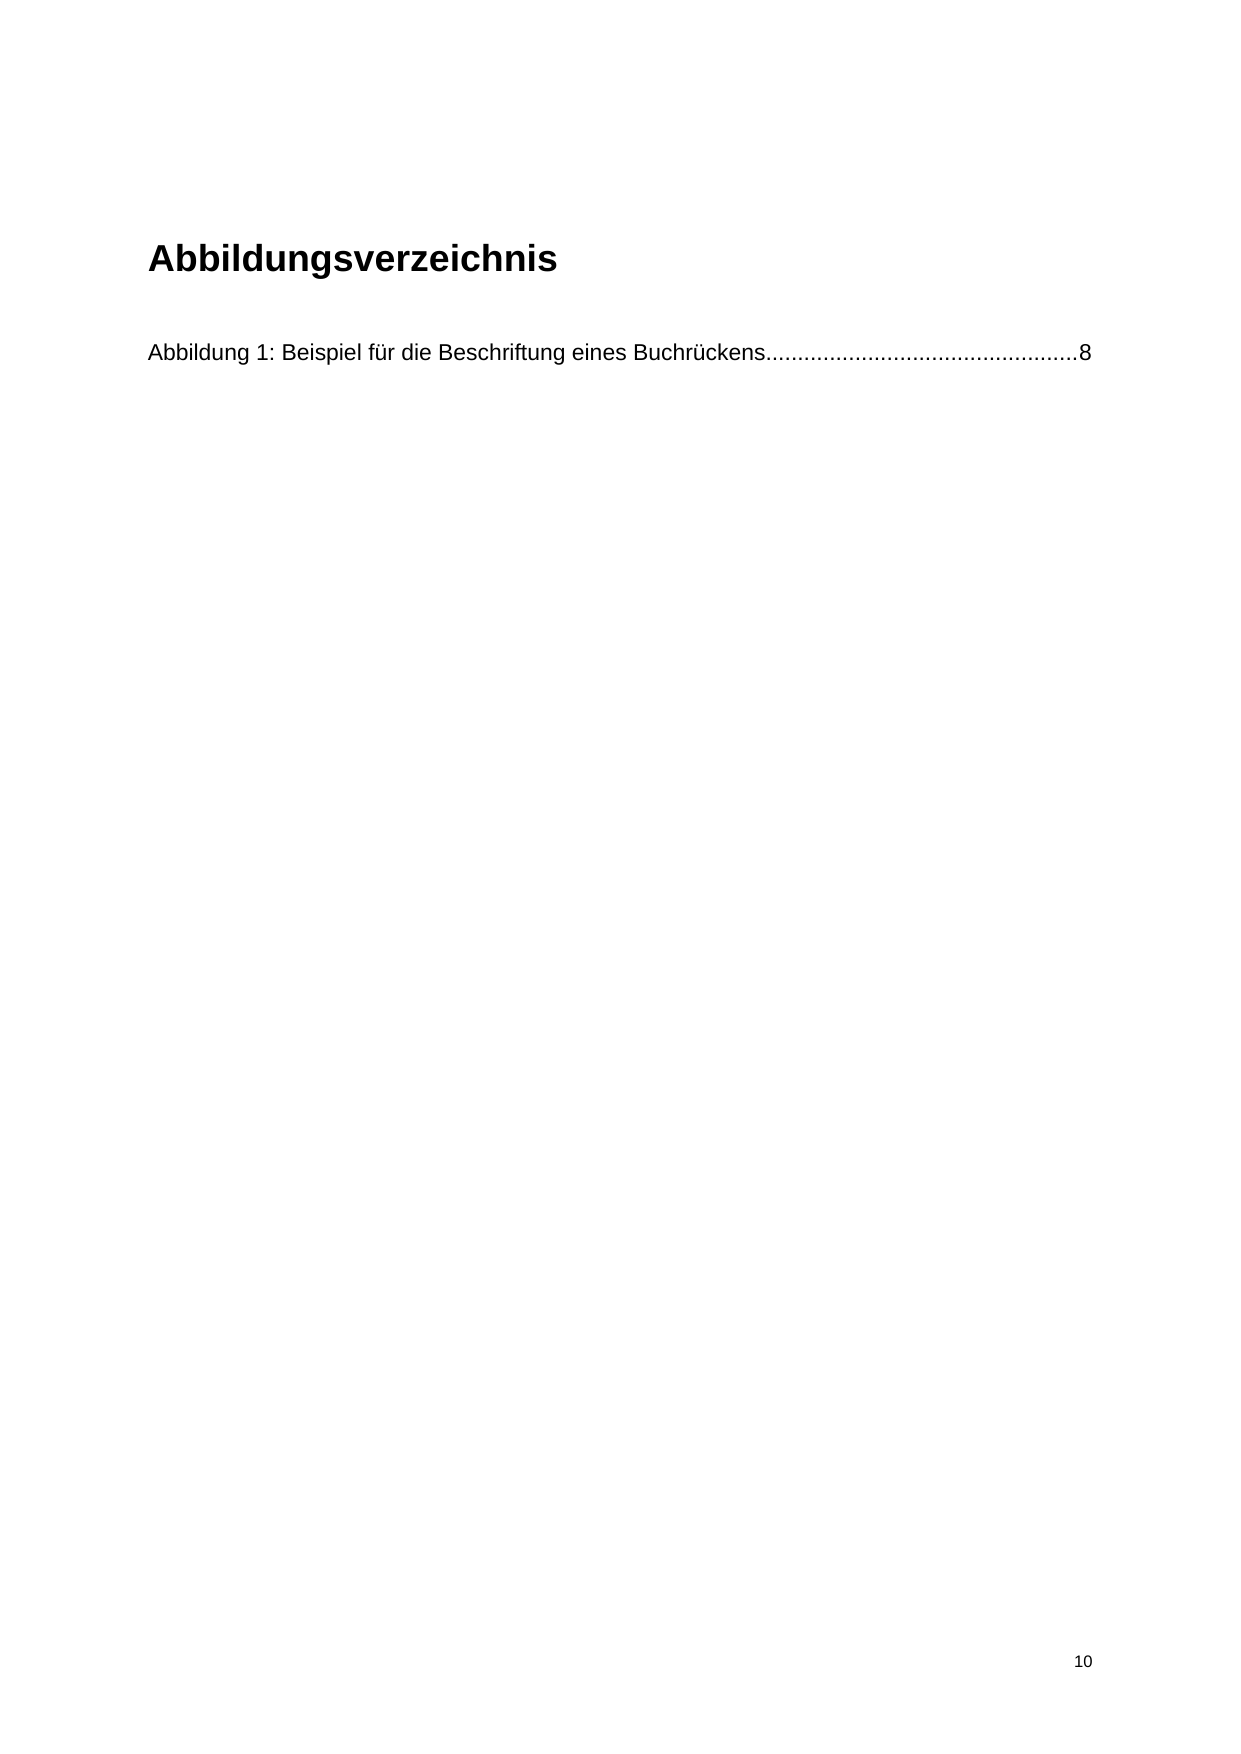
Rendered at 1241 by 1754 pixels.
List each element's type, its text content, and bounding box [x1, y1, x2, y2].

text Abbildung 1: Beispiel für die Beschriftung eines Buchrückens. 8 [148, 339, 1092, 365]
text Abbildungsverzeichnis [148, 236, 1092, 279]
